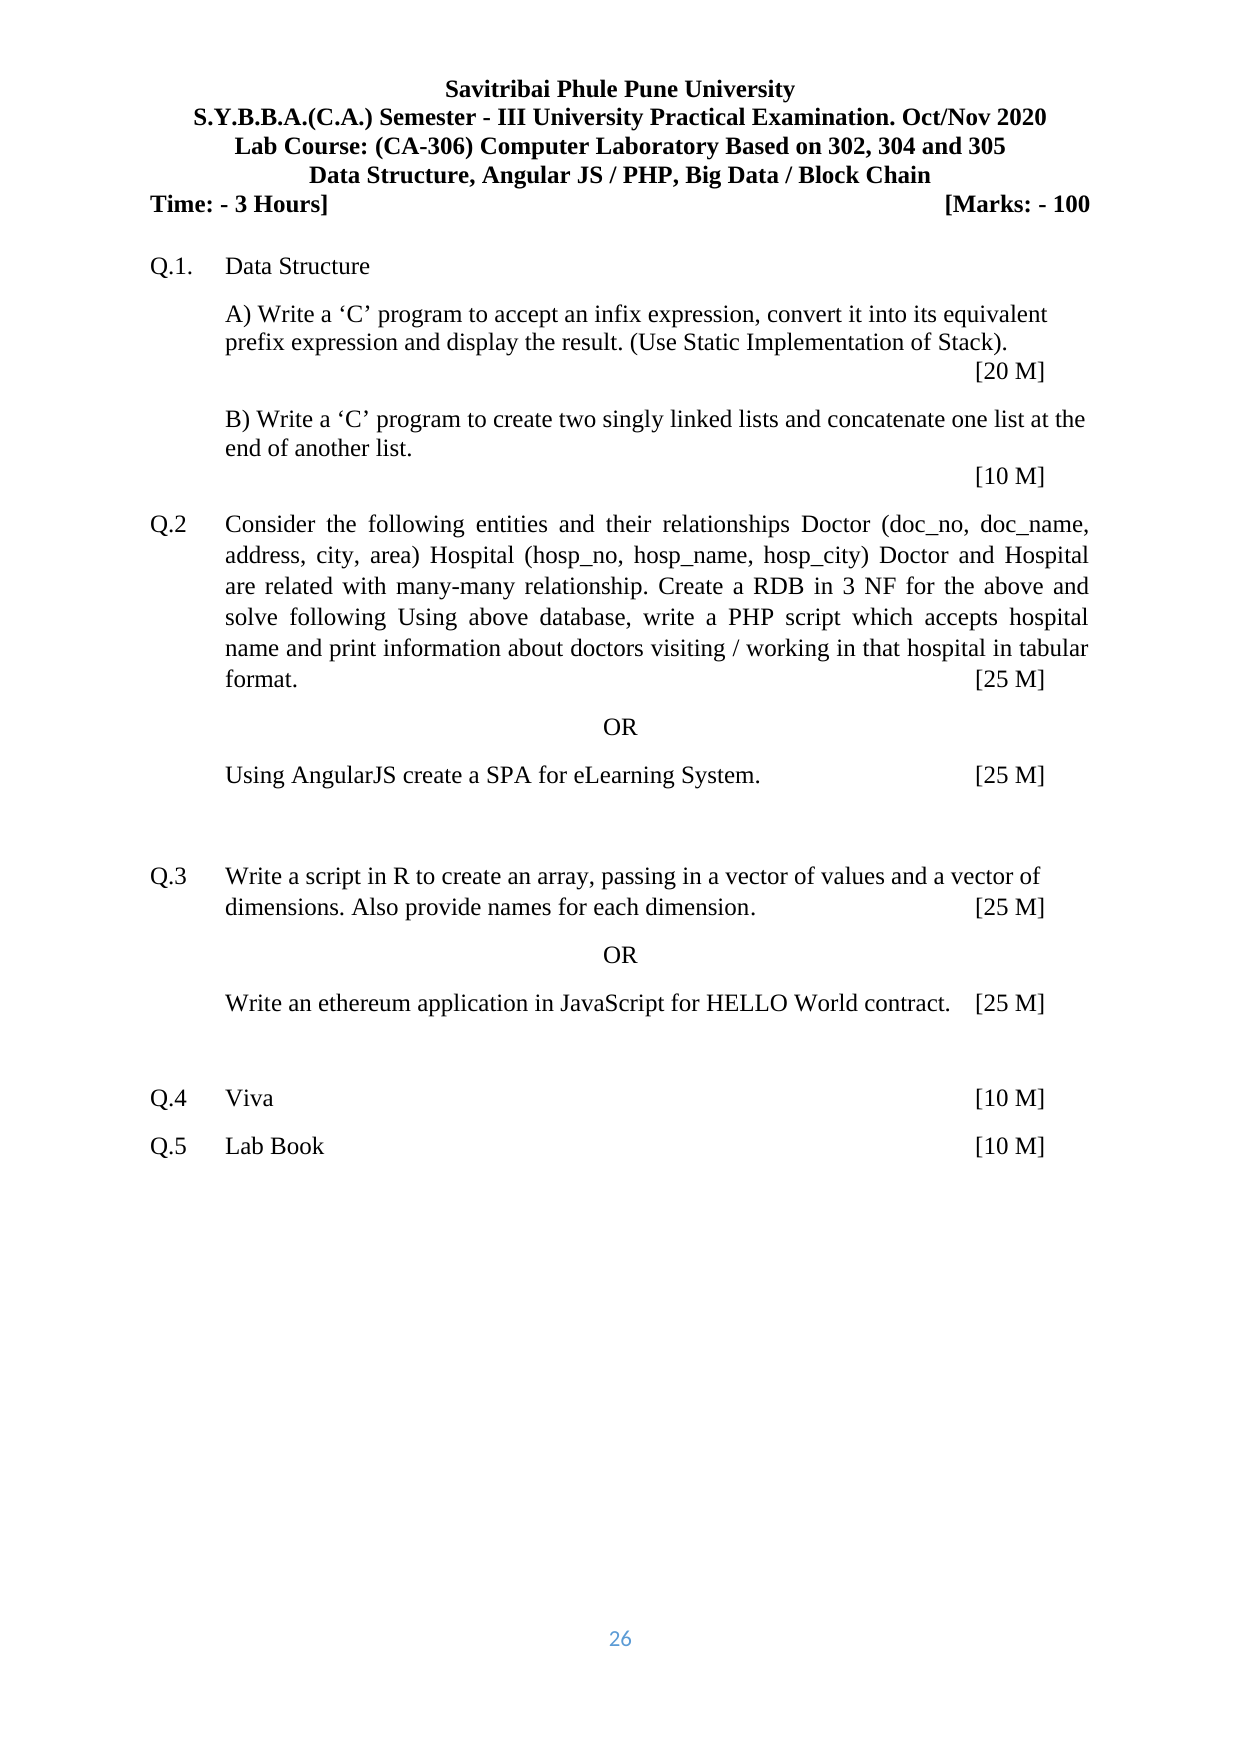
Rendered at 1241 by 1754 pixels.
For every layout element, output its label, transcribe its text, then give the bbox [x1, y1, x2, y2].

text Q.3 Write a script in R to create an array, passing in a vector of values and a vector of dimensions. Also provide names for each dimension . [25 M] [150, 861, 1090, 921]
text Q.5 Lab Book [10 M] [150, 1131, 1090, 1160]
text Write an ethereum application in JavaScript for HELLO World contract. [25 M] [150, 988, 1090, 1017]
text Q.4 Viva [10 M] [150, 1083, 1090, 1112]
text Q.2 Consider the following entities and their relationships Doctor (doc_no, doc_name, address, city, area) Hospital (hosp_no, hosp_name, hosp_city) Doctor and Hospital are related with many-many relationship. Create a RDB in 3 NF for the above and solve following Using above database, write a PHP script which accepts hospital name and print information about doctors visiting / working in that hospital in tabular format. [25 M] [150, 509, 1090, 693]
list B) Write a ‘C’ program to create two singly linked lists and concatenate one list at the end of another list. [225, 404, 1090, 461]
text [10 M] [150, 461, 1090, 490]
list A) Write a ‘C’ program to accept an infix expression, convert it into its equivalent prefix expression and display the result. (Use Static Implementation of Stack). [225, 299, 1090, 356]
text Q.1. Data Structure [150, 251, 1090, 280]
list Using AngularJS create a SPA for eLearning System. [25 M] [150, 760, 1090, 788]
text OR [150, 712, 1090, 741]
text OR [150, 940, 1090, 969]
text [20 M] [150, 356, 1090, 385]
